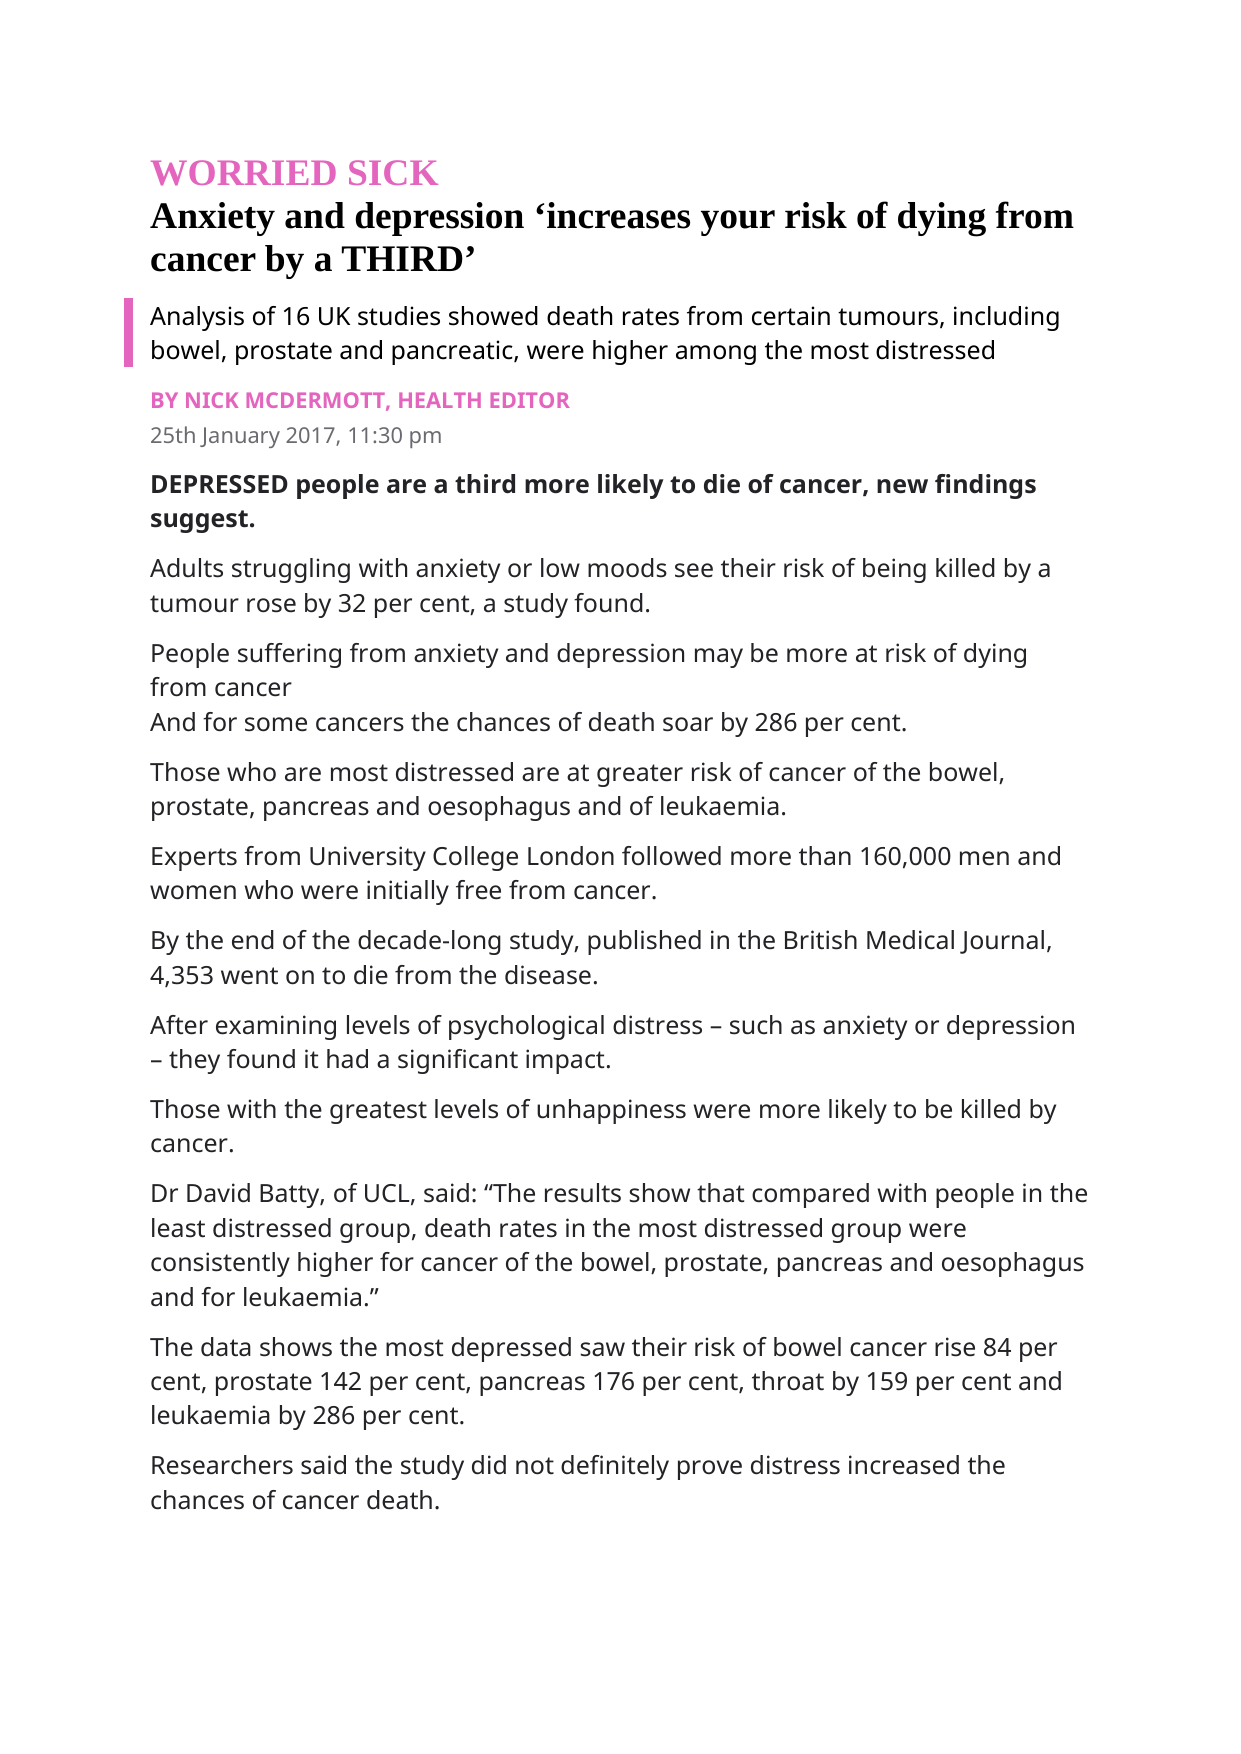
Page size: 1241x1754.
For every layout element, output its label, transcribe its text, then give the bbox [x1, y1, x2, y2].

text After examining levels of psychological distress – such as anxiety or depression – they found it had a significant impact. [150, 1007, 1090, 1076]
text The data shows the most depressed saw their risk of bowel cancer rise 84 per cent, prostate 142 per cent, pancreas 176 per cent, throat by 159 per cent and leukaemia by 286 per cent. [150, 1329, 1090, 1432]
text By the end of the decade-long study, published in the British Medical Journal, 4,353 went on to die from the disease. [150, 923, 1090, 991]
text Those with the greatest levels of unhappiness were more likely to be killed by cancer. [150, 1091, 1090, 1160]
text Analysis of 16 UK studies showed death rates from certain tumours, including bowel, prostate and pancreatic, were higher among the most distressed [133, 298, 1090, 367]
text Anxiety and depression ‘increases your risk of dying from cancer by a THIRD’ [150, 193, 1090, 279]
text BY NICK MCDERMOTT, HEALTH EDITOR [150, 383, 1090, 415]
text Experts from University College London followed more than 160,000 men and women who were initially free from cancer. [150, 838, 1090, 907]
text And for some cancers the chances of death soar by 286 per cent. [150, 704, 1090, 738]
text Adults struggling with anxiety or low moods see their risk of being killed by a tumour rose by 32 per cent, a study found. [150, 551, 1090, 619]
text DEPRESSED people are a third more likely to die of cancer, new findings suggest. [150, 466, 1090, 535]
text Researchers said the study did not definitely prove distress increased the chances of cancer death. [150, 1448, 1090, 1516]
text People suffering from anxiety and depression may be more at risk of dying from cancer [150, 635, 1090, 704]
text Dr David Batty, of UCL, said: “The results show that compared with people in the least distressed group, death rates in the most distressed group were consistently higher for cancer of the bowel, prostate, pancreas and oesophagus and for leukaemia.” [150, 1176, 1090, 1313]
text Those who are most distressed are at greater risk of cancer of the bowel, prostate, pancreas and oesophagus and of leukaemia. [150, 754, 1090, 823]
text 25th January 2017, 11:30 pm [150, 415, 1090, 450]
text WORRIED SICK [150, 150, 1090, 193]
